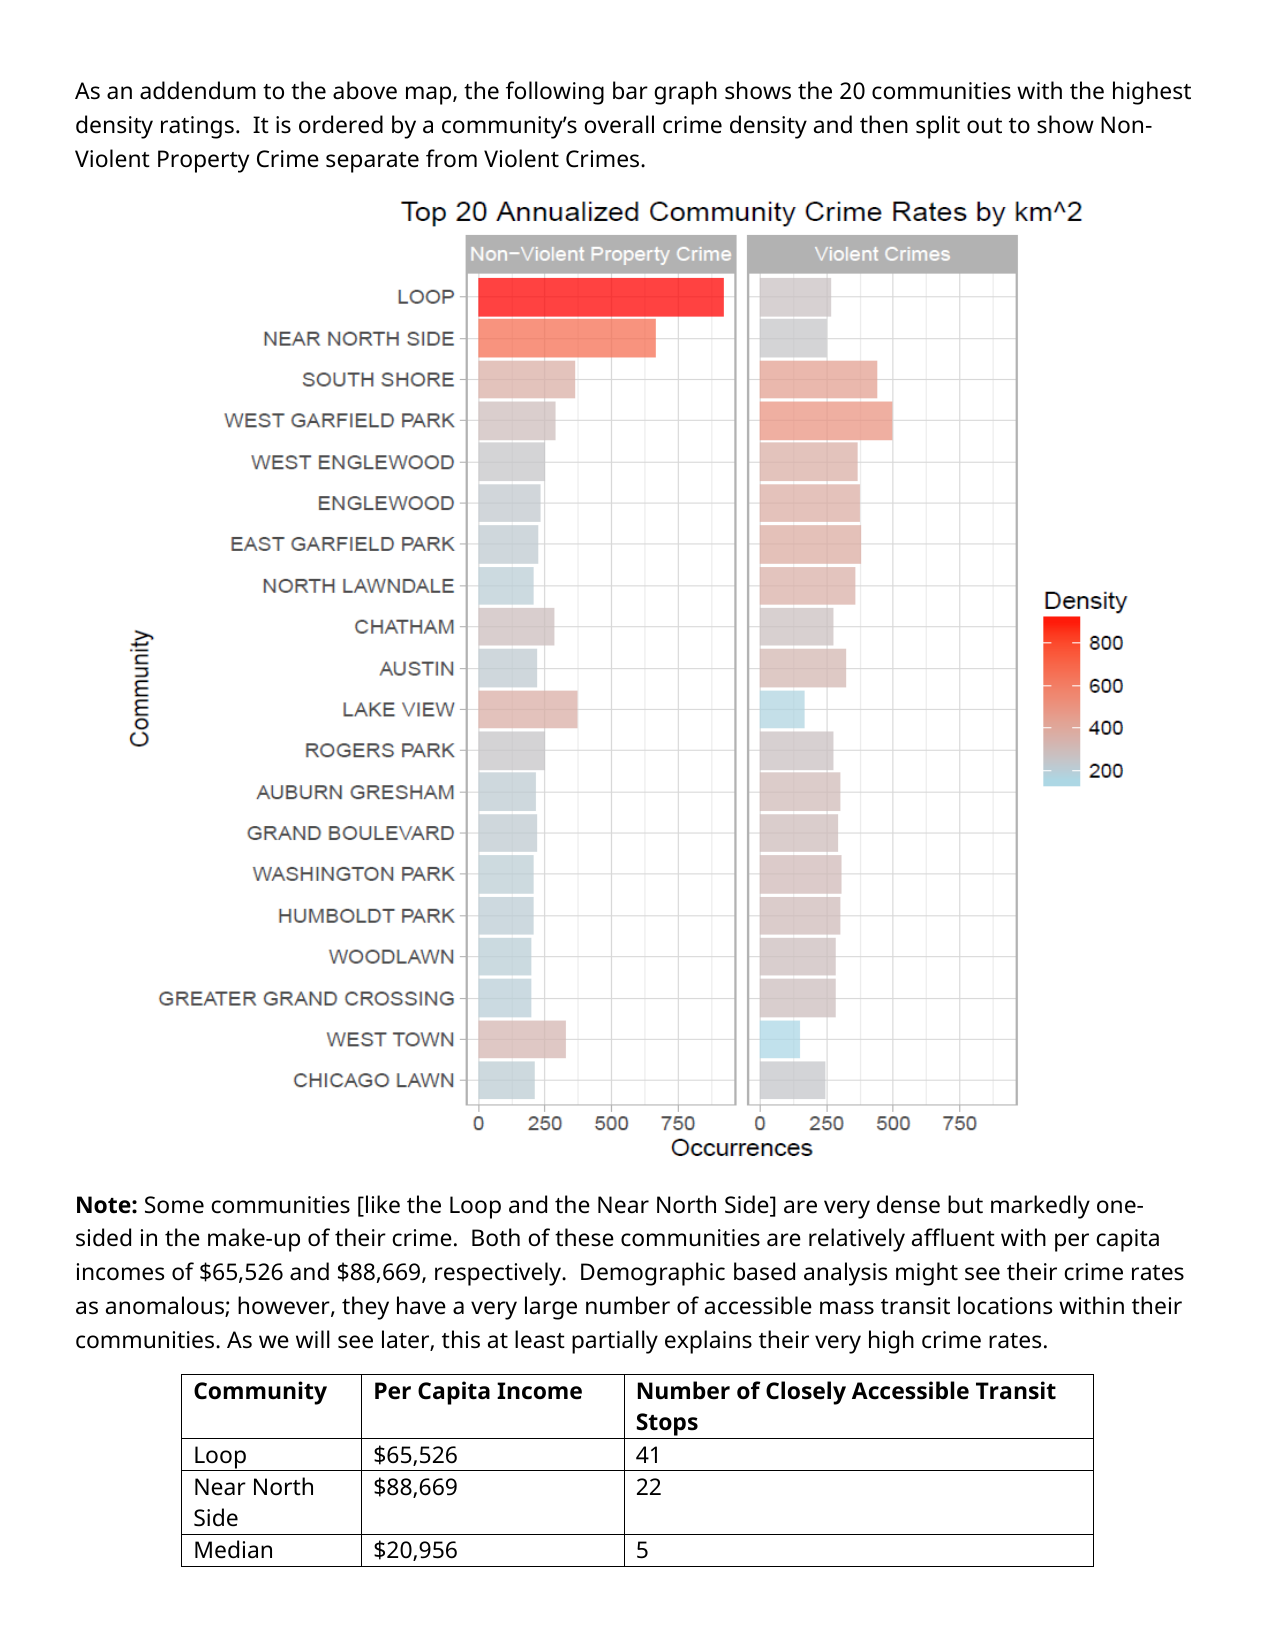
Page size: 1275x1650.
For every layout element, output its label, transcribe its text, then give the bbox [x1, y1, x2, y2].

table_cell 41 [625, 1439, 1093, 1470]
table_header Number of Closely Accessible Transit Stops [625, 1375, 1093, 1438]
table_cell 22 [625, 1471, 1093, 1533]
picture [114, 192, 1161, 1170]
text As an addendum to the above map, the following bar graph shows the 20 communities with the highest density ratings. It is ordered by a community’s overall crime density and then split out to show Non-Violent Property Crime separate from Violent Crimes. [75, 75, 1200, 174]
table_cell Loop [182, 1439, 361, 1470]
table_cell $65,526 [362, 1439, 624, 1470]
table_cell $88,669 [362, 1471, 624, 1533]
table_cell Near North Side [182, 1471, 361, 1533]
table_header Community [182, 1375, 361, 1438]
table_header Per Capita Income [362, 1375, 624, 1438]
table_cell $20,956 [362, 1535, 624, 1566]
table_cell 5 [625, 1535, 1093, 1566]
text Note: Some communities [like the Loop and the Near North Side] are very dense but markedly one-sided in the make-up of their crime. Both of these communities are relatively affluent with per capita incomes of $65,526 and $88,669, respectively. Demographic based analysis might see their crime rates as anomalous; however, they have a very large number of accessible mass transit locations within their communities. As we will see later, this at least partially explains their very high crime rates. [75, 1189, 1200, 1355]
table_cell Median [182, 1535, 361, 1566]
